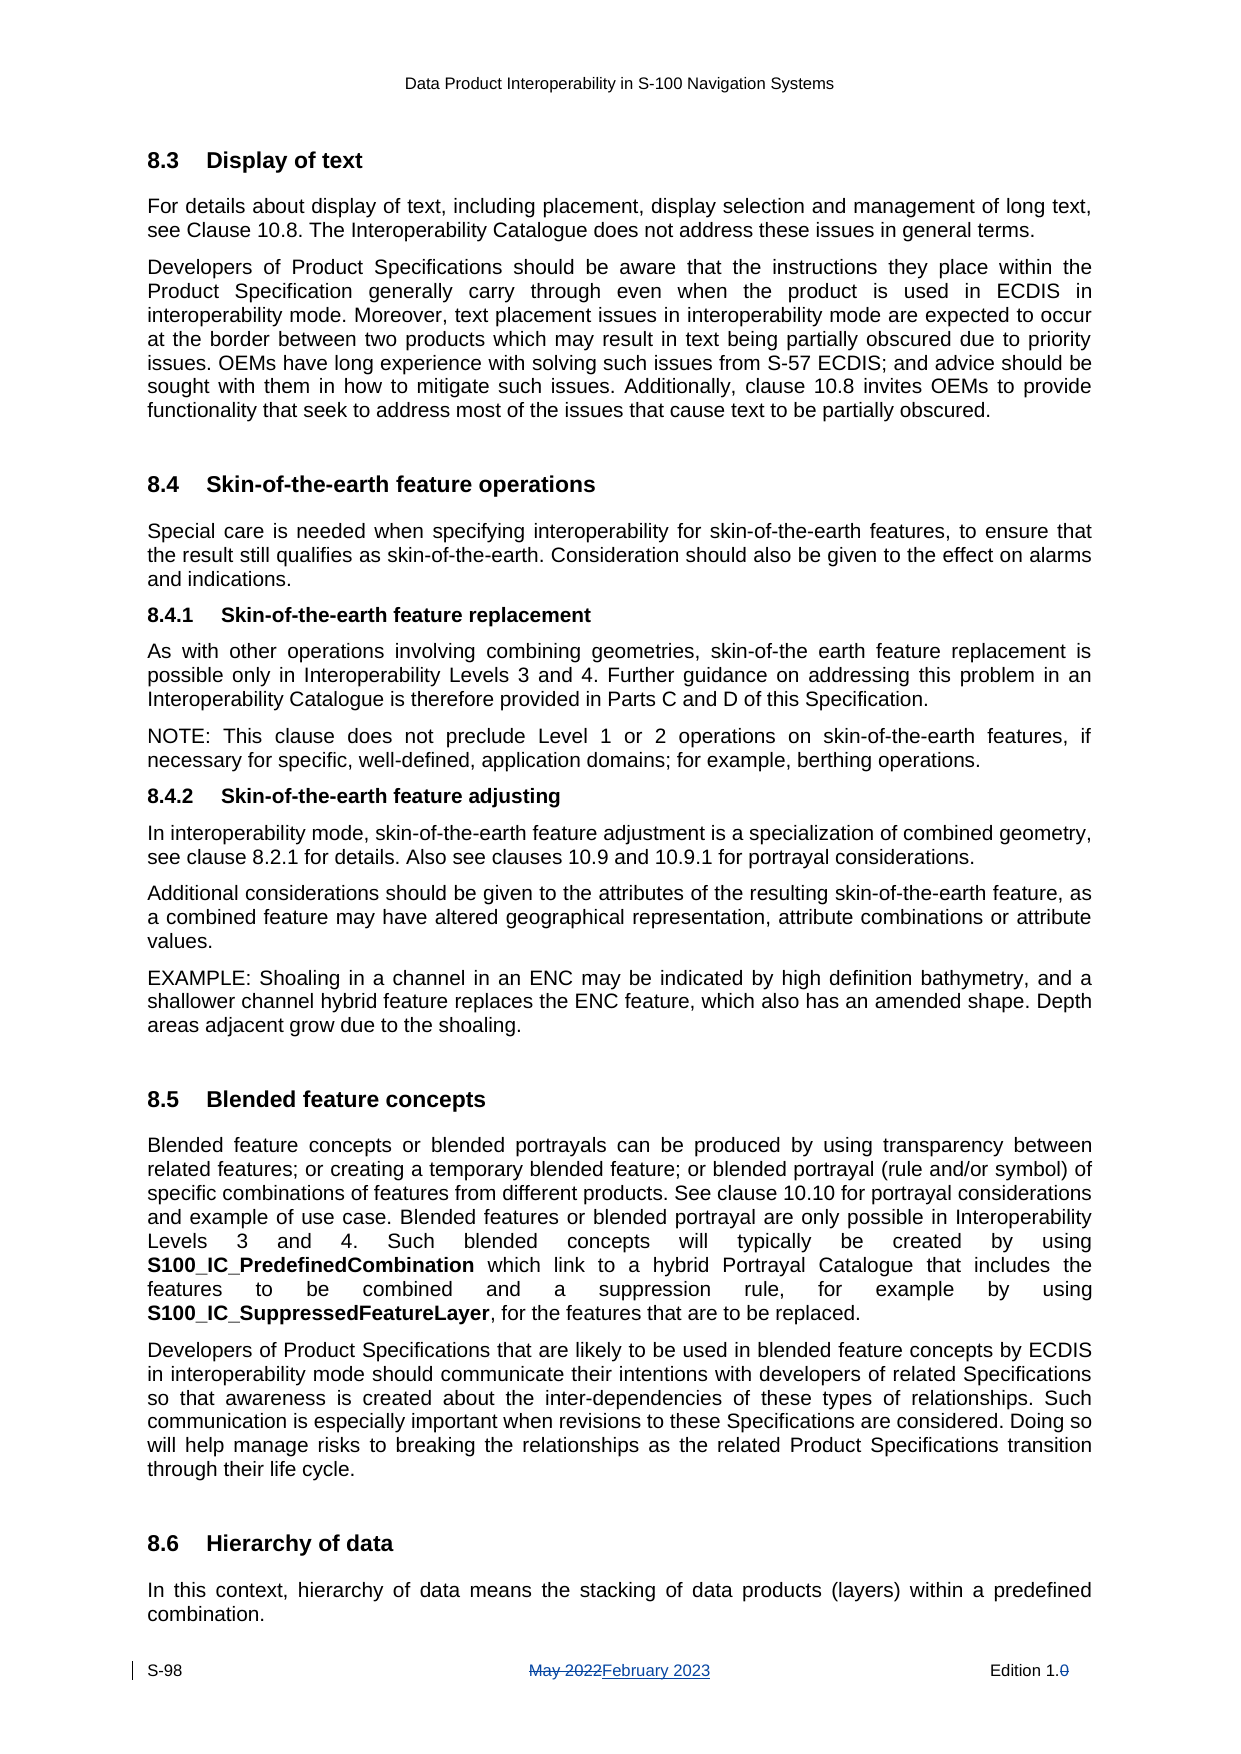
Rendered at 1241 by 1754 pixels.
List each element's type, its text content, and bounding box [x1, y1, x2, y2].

text Blended feature concepts or blended portrayals can be produced by using transparency between related features; or creating a temporary blended feature; or blended portrayal (rule and/or symbol) of specific combinations of features from different products. See clause 10.10 for portrayal considerations and example of use case. Blended features or blended portrayal are only possible in Interoperability Levels 3 and 4. Such blended concepts will typically be created by using S100_IC_PredefinedCombination which link to a hybrid Portrayal Catalogue that includes the features to be combined and a suppression rule, for example by using S100_IC_SuppressedFeatureLayer, for the features that are to be replaced. [147, 1133, 1093, 1325]
subtitle Hierarchy of data [147, 1530, 1093, 1557]
text Additional considerations should be given to the attributes of the resulting skin-of-the-earth feature, as a combined feature may have altered geographical representation, attribute combinations or attribute values. [147, 881, 1093, 953]
text EXAMPLE: Shoaling in a channel in an ENC may be indicated by high definition bathymetry, and a shallower channel hybrid feature replaces the ENC feature, which also has an amended shape. Depth areas adjacent grow due to the shoaling. [147, 965, 1093, 1037]
subtitle Skin-of-the-earth feature replacement [147, 603, 1093, 627]
subtitle Blended feature concepts [147, 1086, 1093, 1112]
subtitle Skin-of-the-earth feature adjusting [147, 784, 1093, 808]
text Special care is needed when specifying interoperability for skin-of-the-earth features, to ensure that the result still qualifies as skin-of-the-earth. Consideration should also be given to the effect on alarms and indications. [147, 518, 1093, 590]
text In this context, hierarchy of data means the stacking of data products (layers) within a predefined combination. [147, 1577, 1093, 1625]
text As with other operations involving combining geometries, skin-of-the earth feature replacement is possible only in Interoperability Levels 3 and 4. Further guidance on addressing this problem in an Interoperability Catalogue is therefore provided in Parts C and D of this Specification. [147, 639, 1093, 711]
text NOTE: This clause does not preclude Level 1 or 2 operations on skin-of-the-earth features, if necessary for specific, well-defined, application domains; for example, berthing operations. [147, 724, 1093, 772]
text In interoperability mode, skin-of-the-earth feature adjustment is a specialization of combined geometry, see clause 8.2.1 for details. Also see clauses 10.9 and 10.9.1 for portrayal considerations. [147, 821, 1093, 868]
text Developers of Product Specifications that are likely to be used in blended feature concepts by ECDIS in interoperability mode should communicate their intentions with developers of related Specifications so that awareness is created about the inter-dependencies of these types of relationships. Such communication is especially important when revisions to these Specifications are considered. Doing so will help manage risks to breaking the relationships as the related Product Specifications transition through their life cycle. [147, 1337, 1093, 1481]
text Developers of Product Specifications should be aware that the instructions they place within the Product Specification generally carry through even when the product is used in ECDIS in interoperability mode. Moreover, text placement issues in interoperability mode are expected to occur at the border between two products which may result in text being partially obscured due to priority issues. OEMs have long experience with solving such issues from S-57 ECDIS; and advice should be sought with them in how to mitigate such issues. Additionally, clause 10.8 invites OEMs to provide functionality that seek to address most of the issues that cause text to be partially obscured. [147, 254, 1093, 422]
subtitle Display of text [147, 147, 1093, 173]
subtitle Skin-of-the-earth feature operations [147, 471, 1093, 498]
text For details about display of text, including placement, display selection and management of long text, see Clause 10.8. The Interoperability Catalogue does not address these issues in general terms. [147, 194, 1093, 242]
